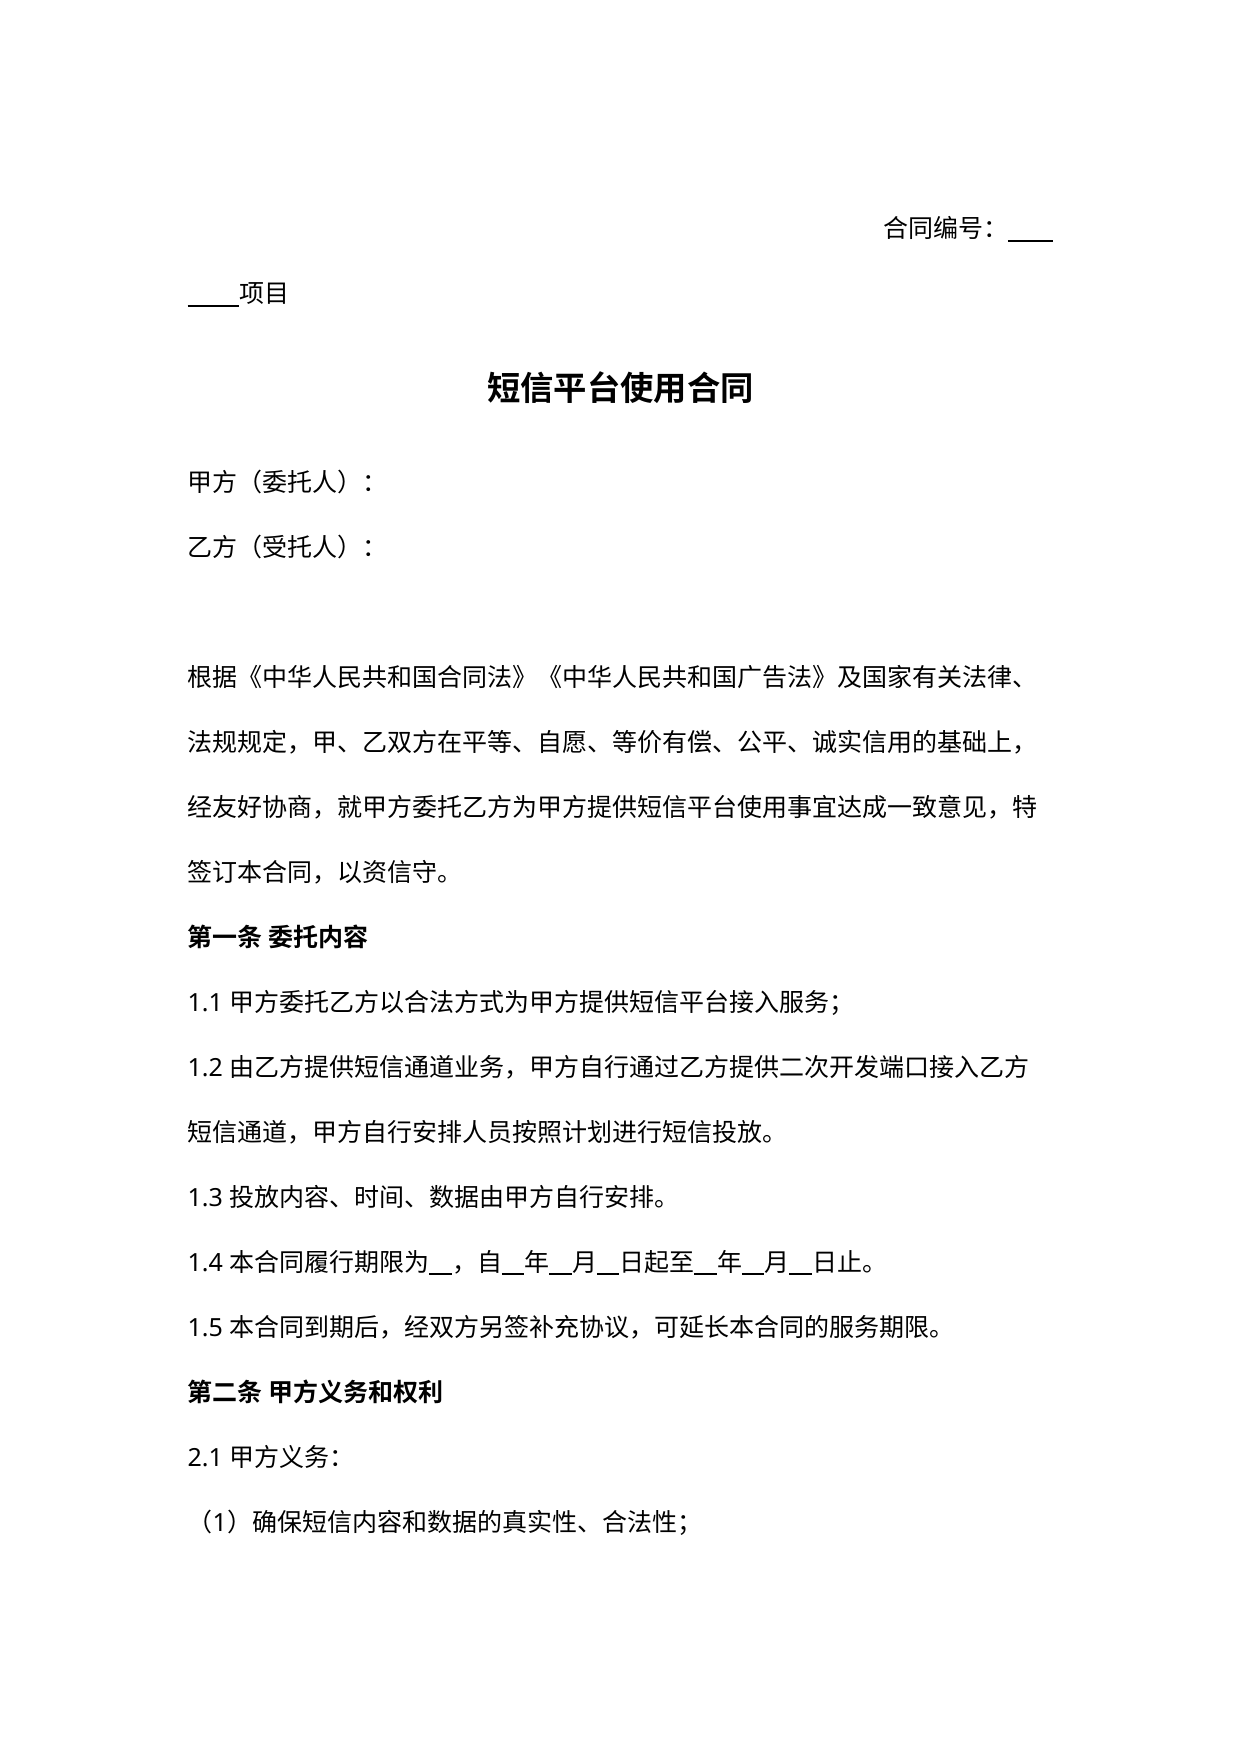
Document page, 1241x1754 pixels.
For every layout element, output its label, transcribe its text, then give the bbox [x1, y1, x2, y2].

text （1）确保短信内容和数据的真实性、合法性； [187, 1488, 1053, 1553]
subtitle 第二条 甲方义务和权利 [187, 1358, 1053, 1423]
subtitle 短信平台使用合同 [187, 354, 1053, 419]
text 乙方（受托人）： [187, 513, 1053, 578]
text 1.3 投放内容、时间、数据由甲方自行安排。 [187, 1163, 1053, 1228]
text 1.4 本合同履行期限为 ，自 年 月 日起至 年 月 日止。 [187, 1228, 1053, 1293]
text 2.1 甲方义务： [187, 1423, 1053, 1488]
subtitle 第一条 委托内容 [187, 903, 1053, 968]
text 合同编号： [187, 194, 1053, 259]
text 项目 [187, 259, 1053, 324]
text 根据《中华人民共和国合同法》《中华人民共和国广告法》及国家有关法律、法规规定，甲、乙双方在平等、自愿、等价有偿、公平、诚实信用的基础上，经友好协商，就甲方委托乙方为甲方提供短信平台使用事宜达成一致意见，特签订本合同，以资信守。 [187, 643, 1053, 903]
text 1.1 甲方委托乙方以合法方式为甲方提供短信平台接入服务； [187, 968, 1053, 1033]
text 1.2 由乙方提供短信通道业务，甲方自行通过乙方提供二次开发端口接入乙方短信通道，甲方自行安排人员按照计划进行短信投放。 [187, 1033, 1053, 1163]
text 甲方（委托人）： [187, 448, 1053, 513]
text 1.5 本合同到期后，经双方另签补充协议，可延长本合同的服务期限。 [187, 1293, 1053, 1358]
